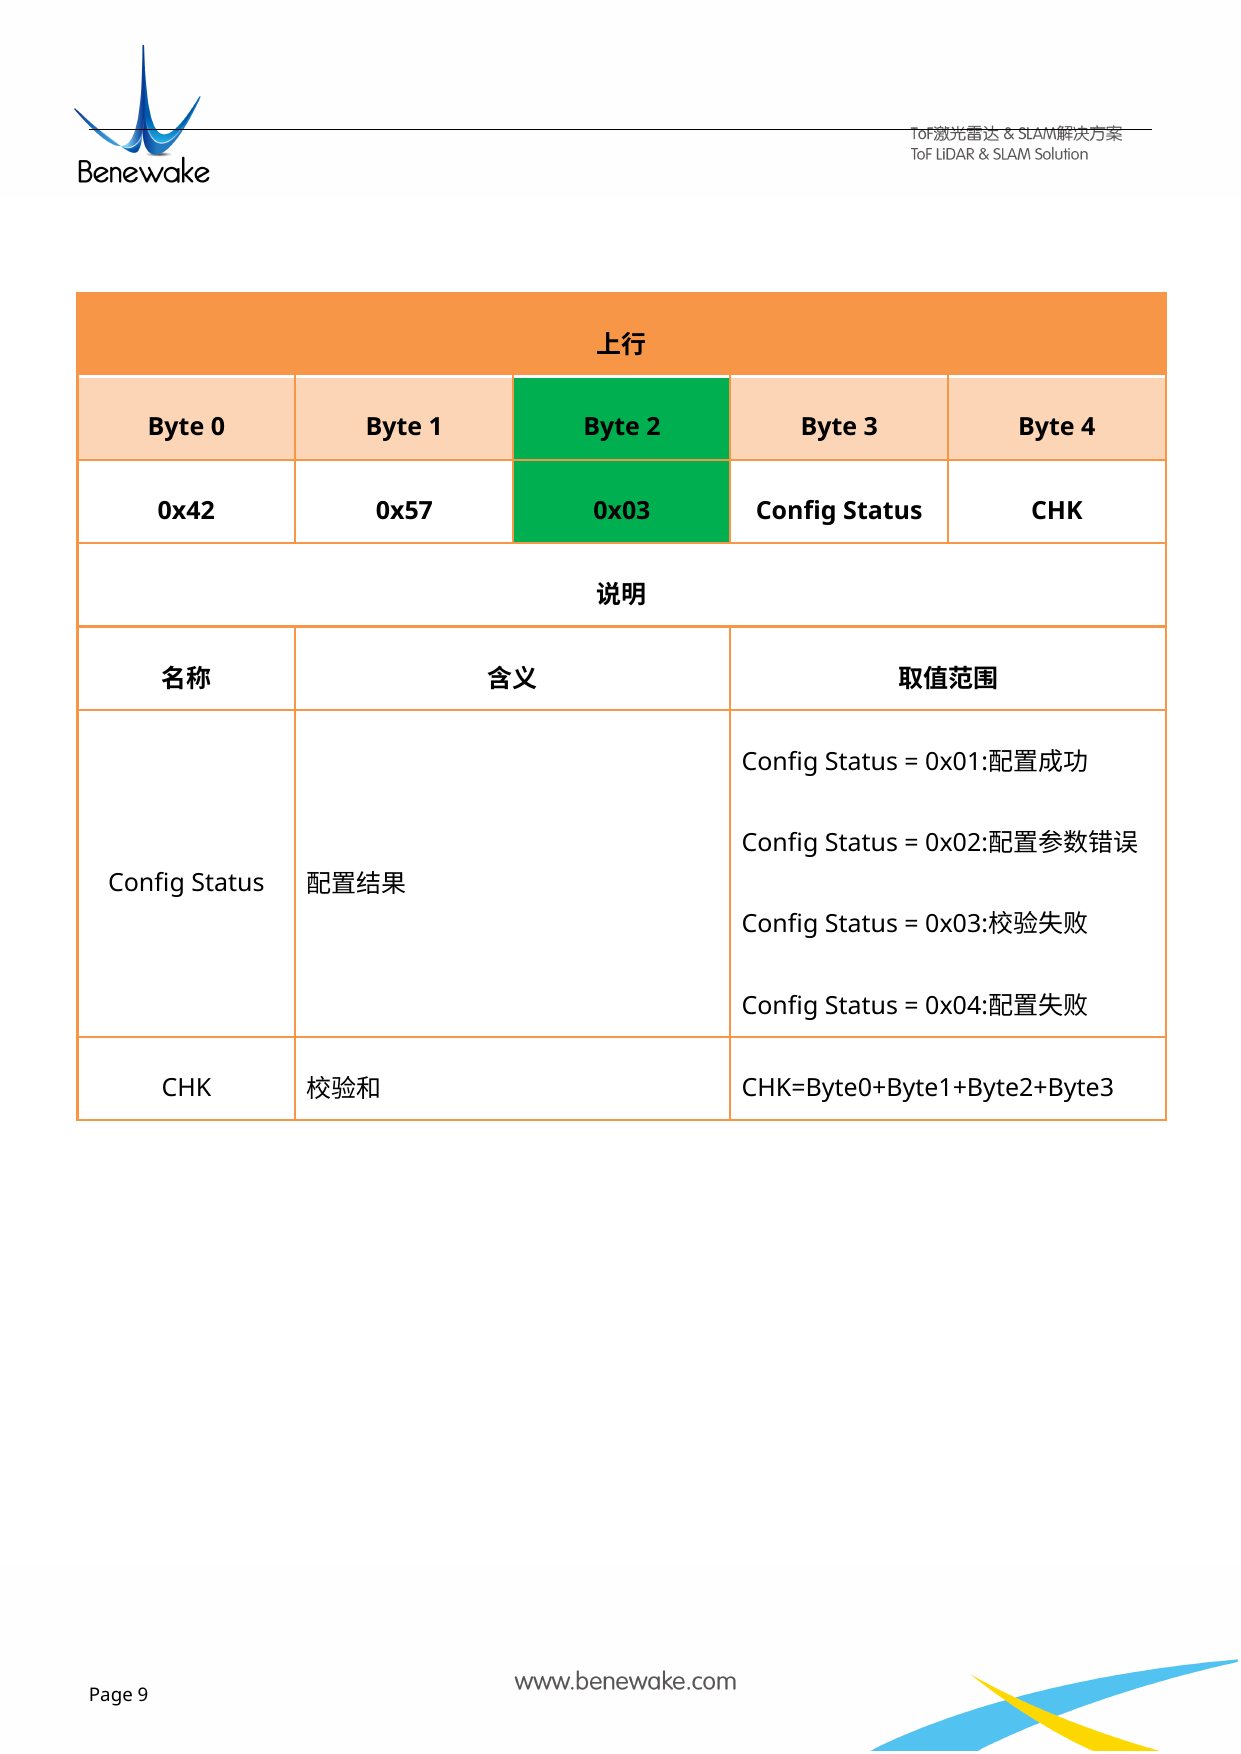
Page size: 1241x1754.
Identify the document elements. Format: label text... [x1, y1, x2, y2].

table_cell Byte 2 [514, 378, 729, 459]
table_cell 0x03 [514, 461, 729, 542]
table_cell CHK [79, 1038, 294, 1119]
table_cell 配置结果 [296, 711, 729, 1036]
picture [0, 0, 1241, 197]
table_cell 0x57 [296, 461, 512, 542]
table_cell 0x42 [79, 461, 294, 542]
table_cell CHK [949, 461, 1165, 542]
picture [0, 1565, 1241, 1751]
table_cell Byte 1 [296, 378, 512, 459]
table_cell 取值范围 [731, 628, 1165, 709]
table_cell CHK=Byte0+Byte1+Byte2+Byte3 [731, 1038, 1165, 1119]
table_cell Config Status [731, 461, 947, 542]
table_cell Config Status [79, 711, 294, 1036]
table_cell 含义 [296, 628, 729, 709]
table_cell 校验和 [296, 1038, 729, 1119]
table_cell Byte 3 [731, 378, 947, 459]
table_cell 说明 [79, 544, 1165, 625]
table_cell Config Status = 0x01:配置成功 Config Status = 0x02:配置参数错误 Config Status = 0x03:校验失败 Config Status = 0x04:配置失败 [731, 711, 1165, 1036]
table_cell Byte 0 [79, 378, 294, 459]
table_cell 名称 [79, 628, 294, 709]
table_header 上行 [79, 294, 1165, 375]
table_cell Byte 4 [949, 378, 1165, 459]
